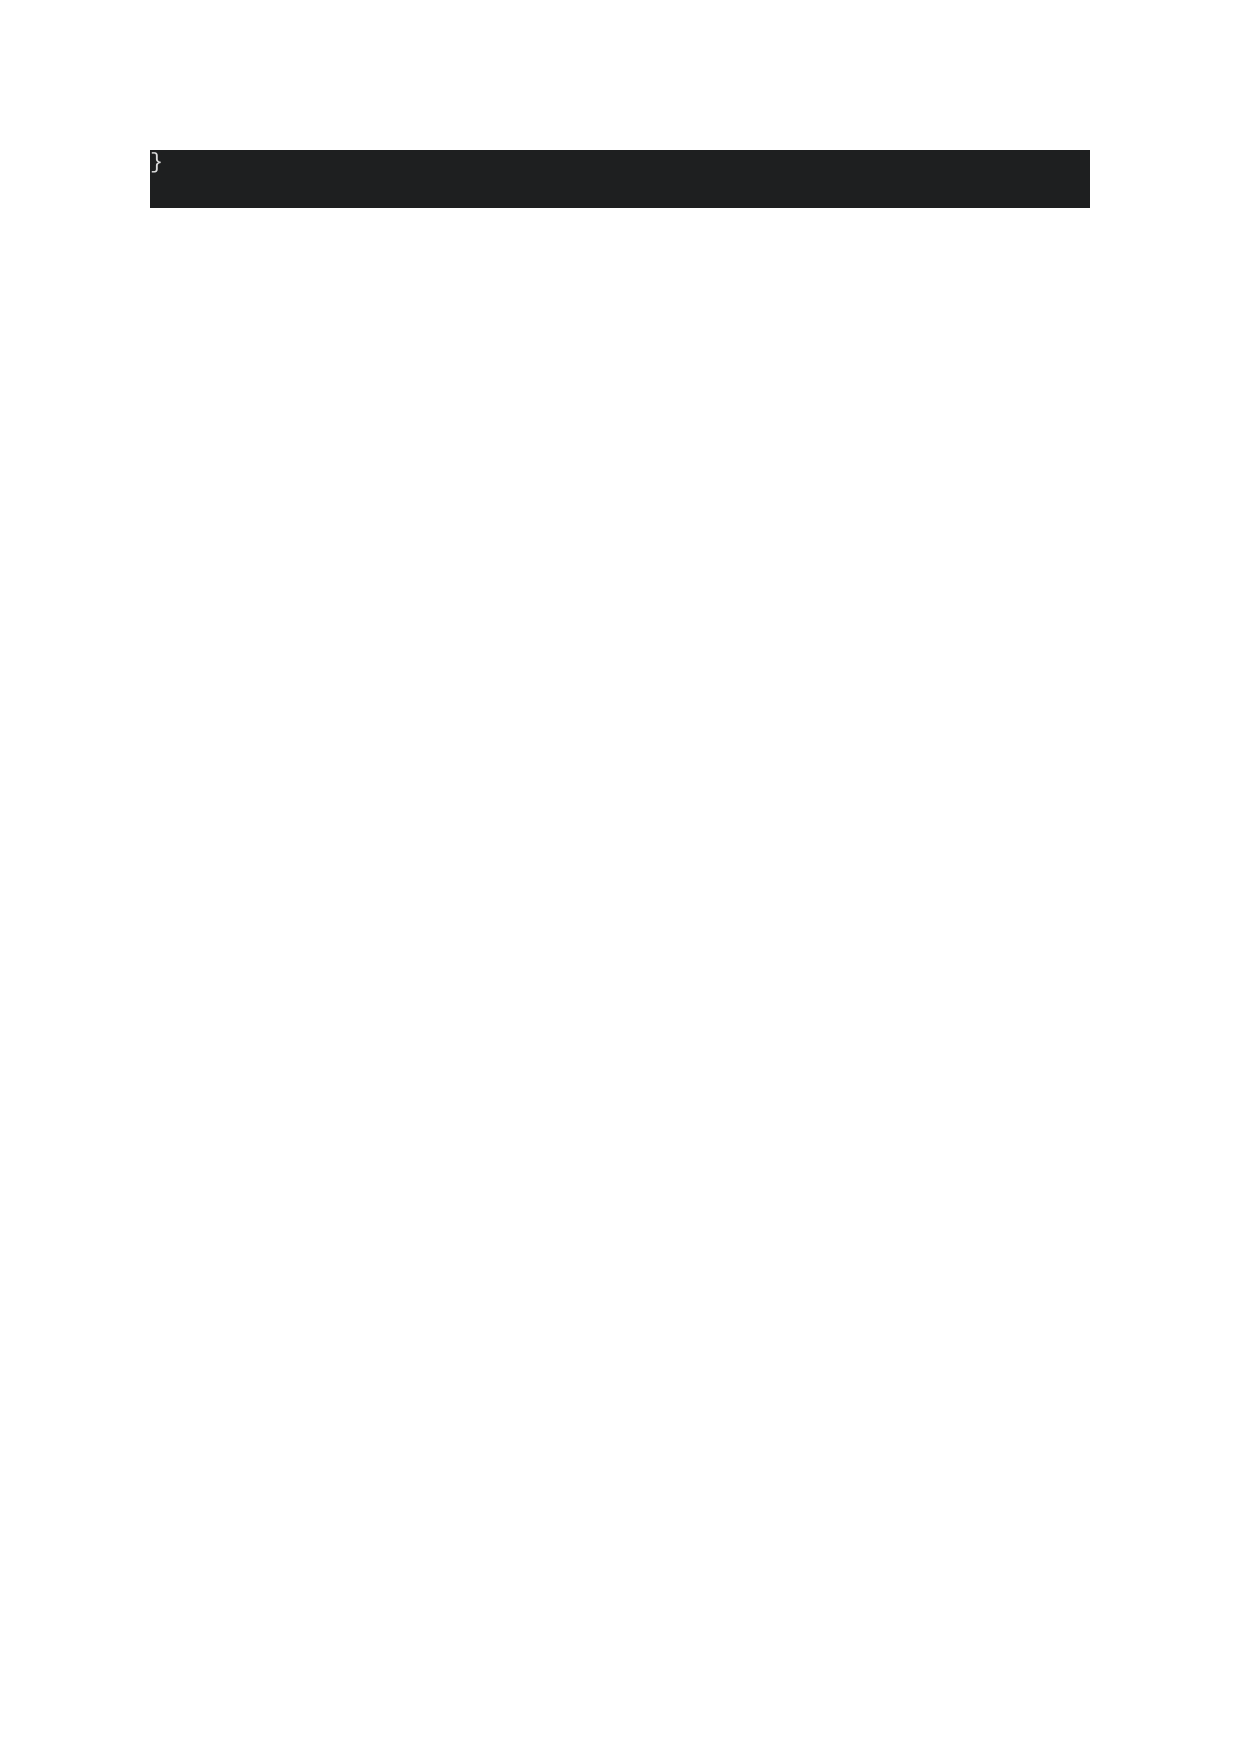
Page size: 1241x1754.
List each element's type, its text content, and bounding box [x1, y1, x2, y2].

text } [150, 150, 1090, 175]
